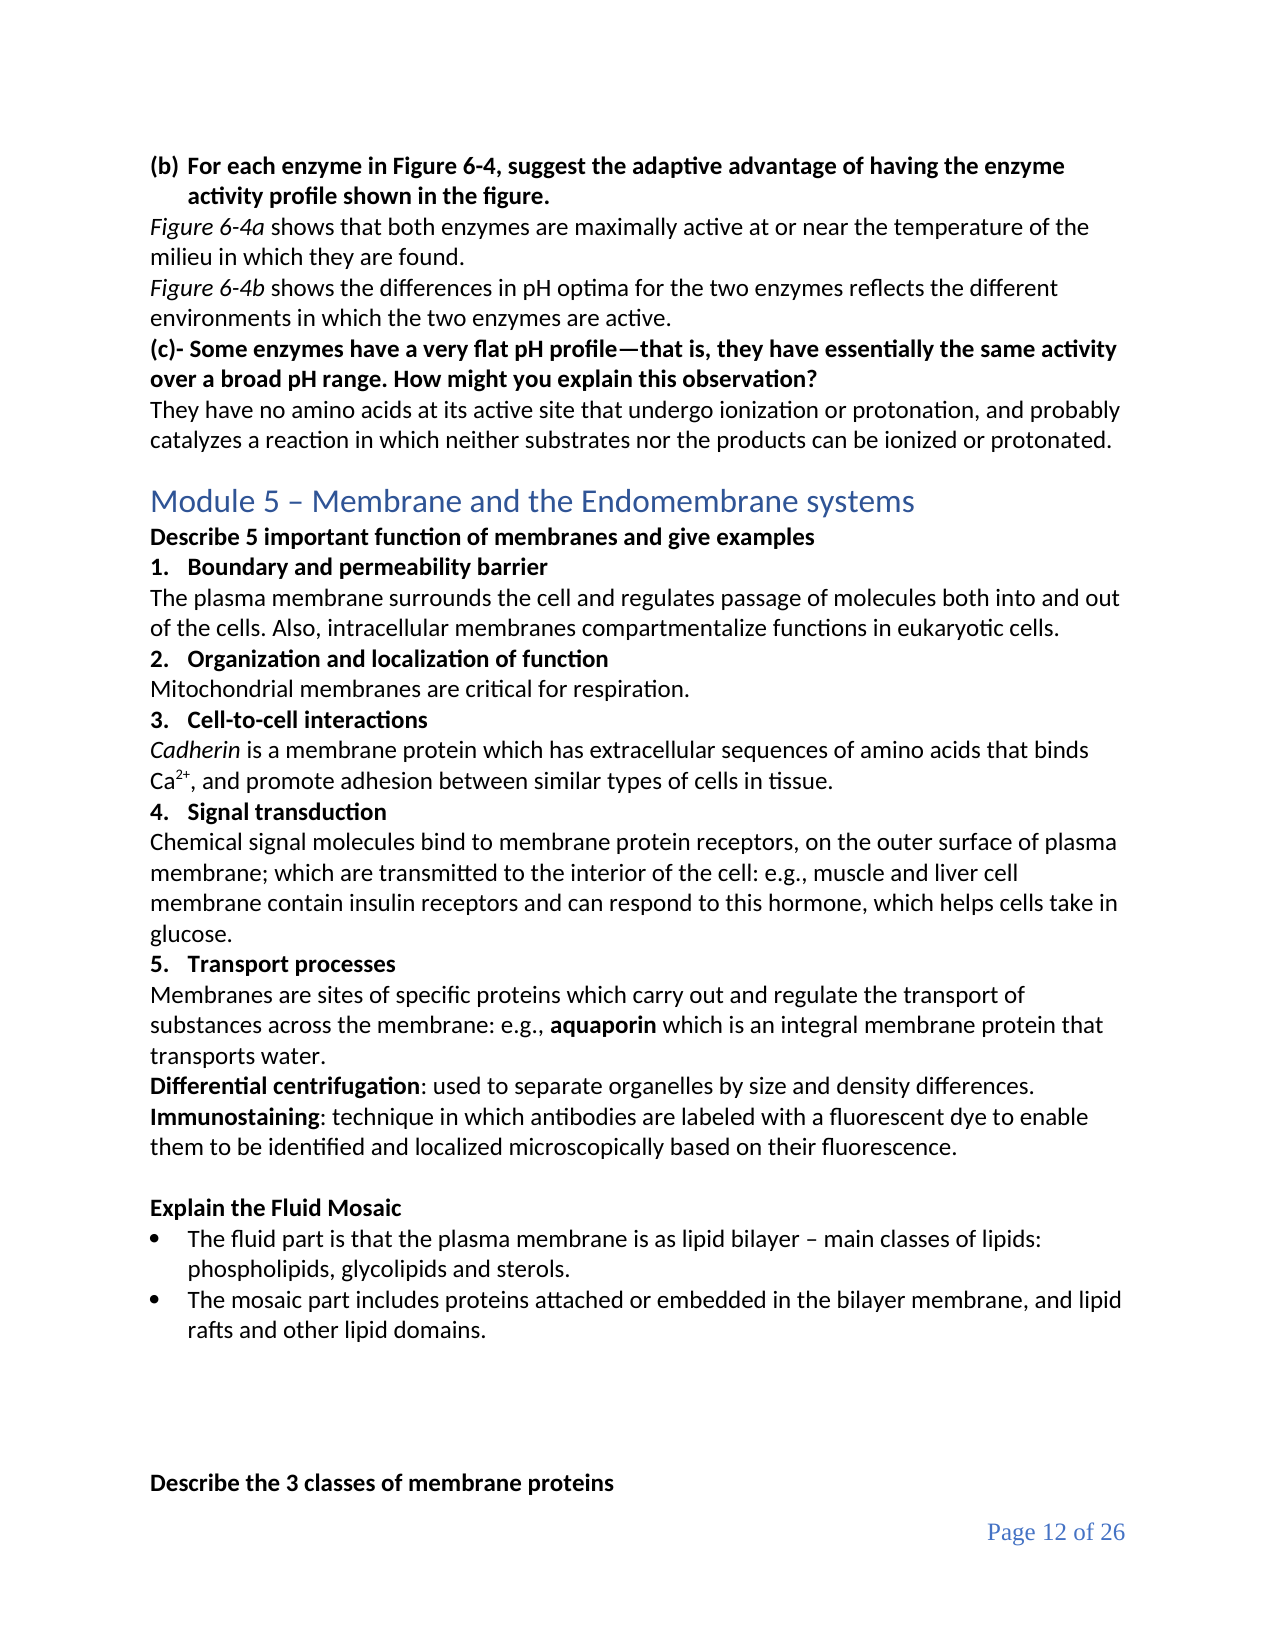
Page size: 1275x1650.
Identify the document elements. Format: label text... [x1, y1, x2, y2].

text Cadherin is a membrane protein which has extracellular sequences of amino acids that binds Ca2+, and promote adhesion between similar types of cells in tissue. [150, 734, 1125, 796]
text The plasma membrane surrounds the cell and regulates passage of molecules both into and out of the cells. Also, intracellular membranes compartmentalize functions in eukaryotic cells. [150, 582, 1125, 643]
text Describe the 3 classes of membrane proteins [150, 1467, 1125, 1498]
list The fluid part is that the plasma membrane is as lipid bilayer – main classes of lipids: phospholipids, glycolipids and sterols. [150, 1223, 1125, 1284]
text Differential centrifugation: used to separate organelles by size and density differences. [150, 1070, 1125, 1101]
subtitle Module 5 – Membrane and the Endomembrane systems [150, 480, 1125, 521]
list For each enzyme in Figure 6-4, suggest the adaptive advantage of having the enzyme activity profile shown in the figure. [150, 150, 1125, 211]
list The mosaic part includes proteins attached or embedded in the bilayer membrane, and lipid rafts and other lipid domains. [150, 1284, 1125, 1345]
list Organization and localization of function [150, 643, 1125, 673]
text Chemical signal molecules bind to membrane protein receptors, on the outer surface of plasma membrane; which are transmitted to the interior of the cell: e.g., muscle and liver cell membrane contain insulin receptors and can respond to this hormone, which helps cells take in glucose. [150, 826, 1125, 948]
text Immunostaining: technique in which antibodies are labeled with a fluorescent dye to enable them to be identified and localized microscopically based on their fluorescence. [150, 1101, 1125, 1162]
text Explain the Fluid Mosaic [150, 1192, 1125, 1223]
text (c)- Some enzymes have a very flat pH profile—that is, they have essentially the same activity over a broad pH range. How might you explain this observation? [150, 333, 1125, 394]
list Transport processes [150, 948, 1125, 979]
text Figure 6-4b shows the differences in pH optima for the two enzymes reflects the different environments in which the two enzymes are active. [150, 272, 1125, 333]
text They have no amino acids at its active site that undergo ionization or protonation, and probably catalyzes a reaction in which neither substrates nor the products can be ionized or protonated. [150, 394, 1125, 455]
text Figure 6-4a shows that both enzymes are maximally active at or near the temperature of the milieu in which they are found. [150, 211, 1125, 272]
text Mitochondrial membranes are critical for respiration. [150, 673, 1125, 704]
list Cell-to-cell interactions [150, 704, 1125, 734]
text Describe 5 important function of membranes and give examples [150, 521, 1125, 551]
list Boundary and permeability barrier [150, 551, 1125, 582]
text Membranes are sites of specific proteins which carry out and regulate the transport of substances across the membrane: e.g., aquaporin which is an integral membrane protein that transports water. [150, 979, 1125, 1070]
list Signal transduction [150, 796, 1125, 826]
